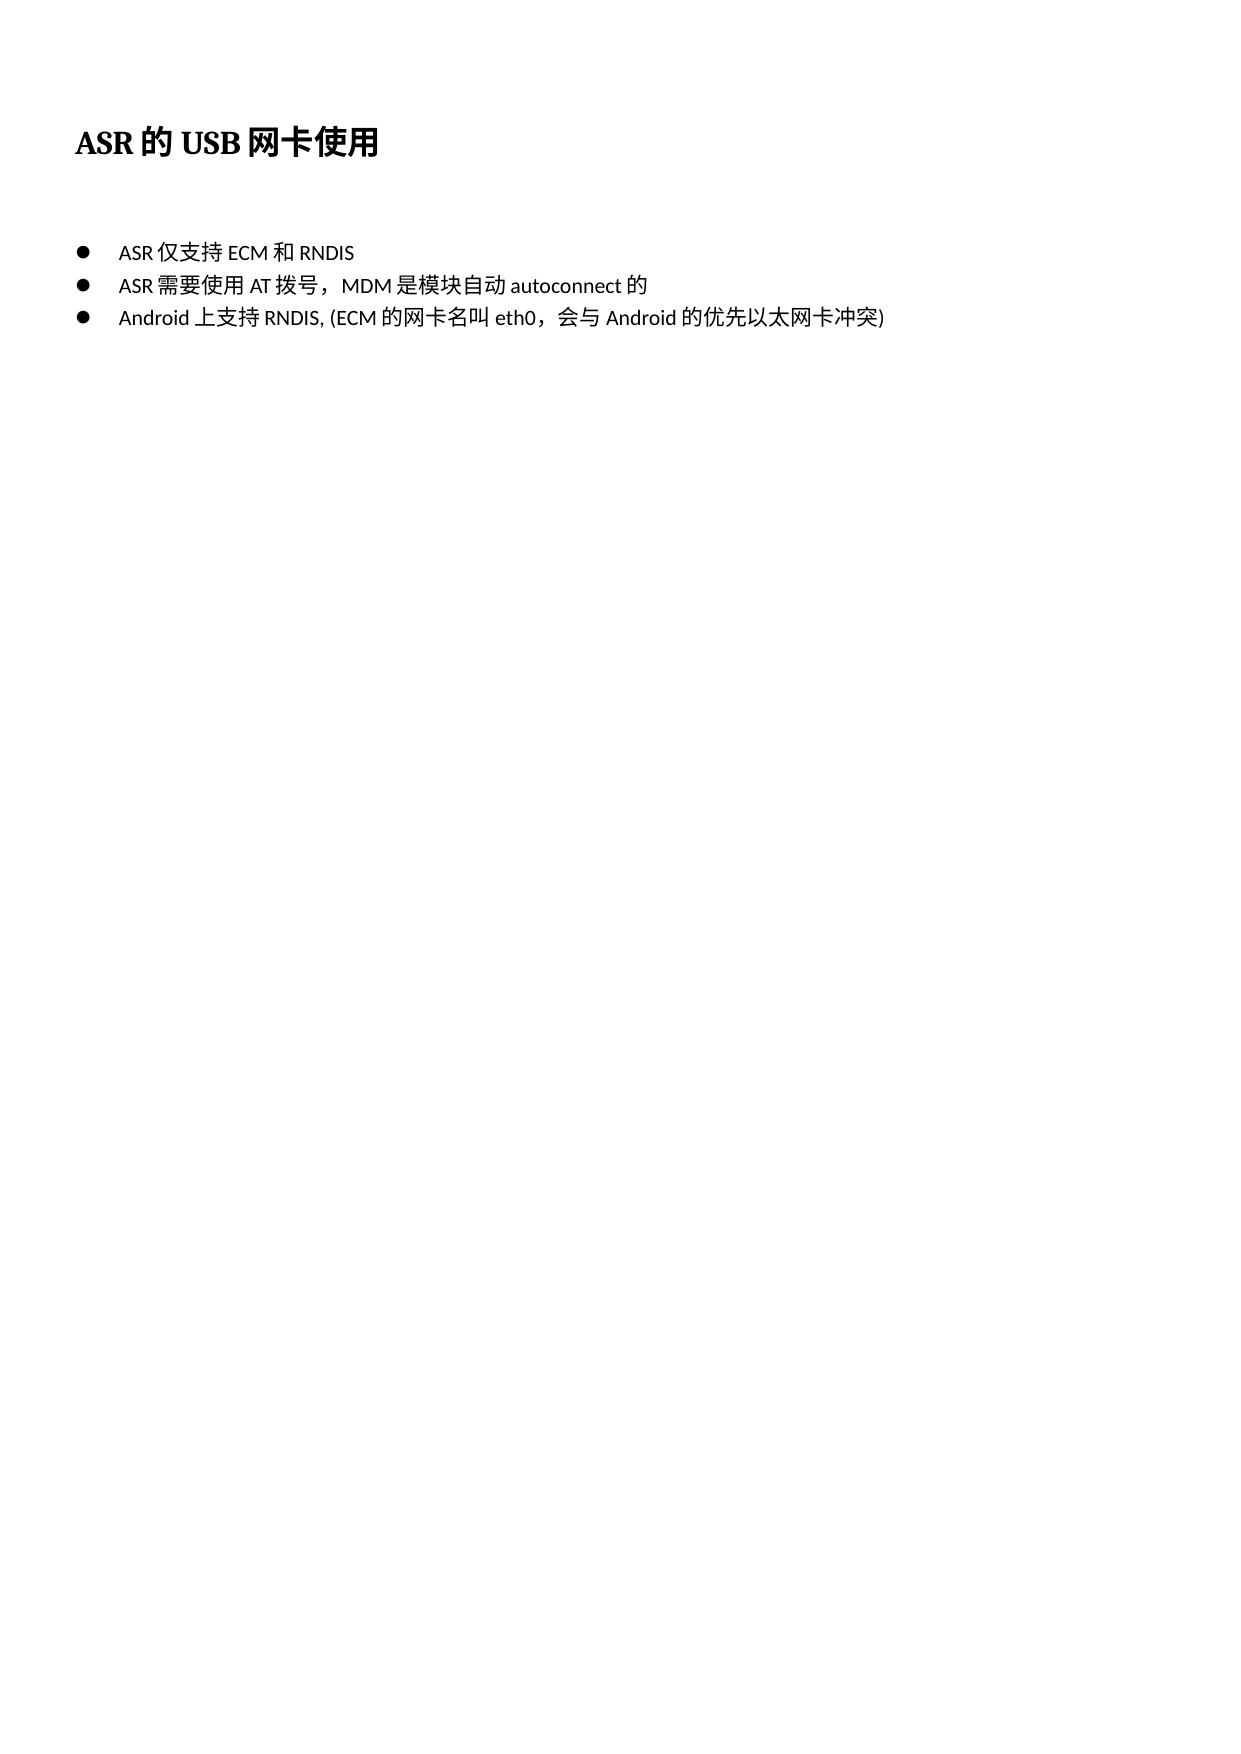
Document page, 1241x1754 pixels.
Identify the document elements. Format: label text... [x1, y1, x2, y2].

list ASR需要使用AT拨号，MDM是模块自动autoconnect的 [75, 267, 1165, 300]
list ASR仅支持ECM和RNDIS [75, 235, 1165, 267]
subtitle ASR的USB网卡使用 [75, 108, 1165, 173]
list Android上支持RNDIS, (ECM的网卡名叫eth0，会与Android的优先以太网卡冲突) [75, 300, 1165, 332]
